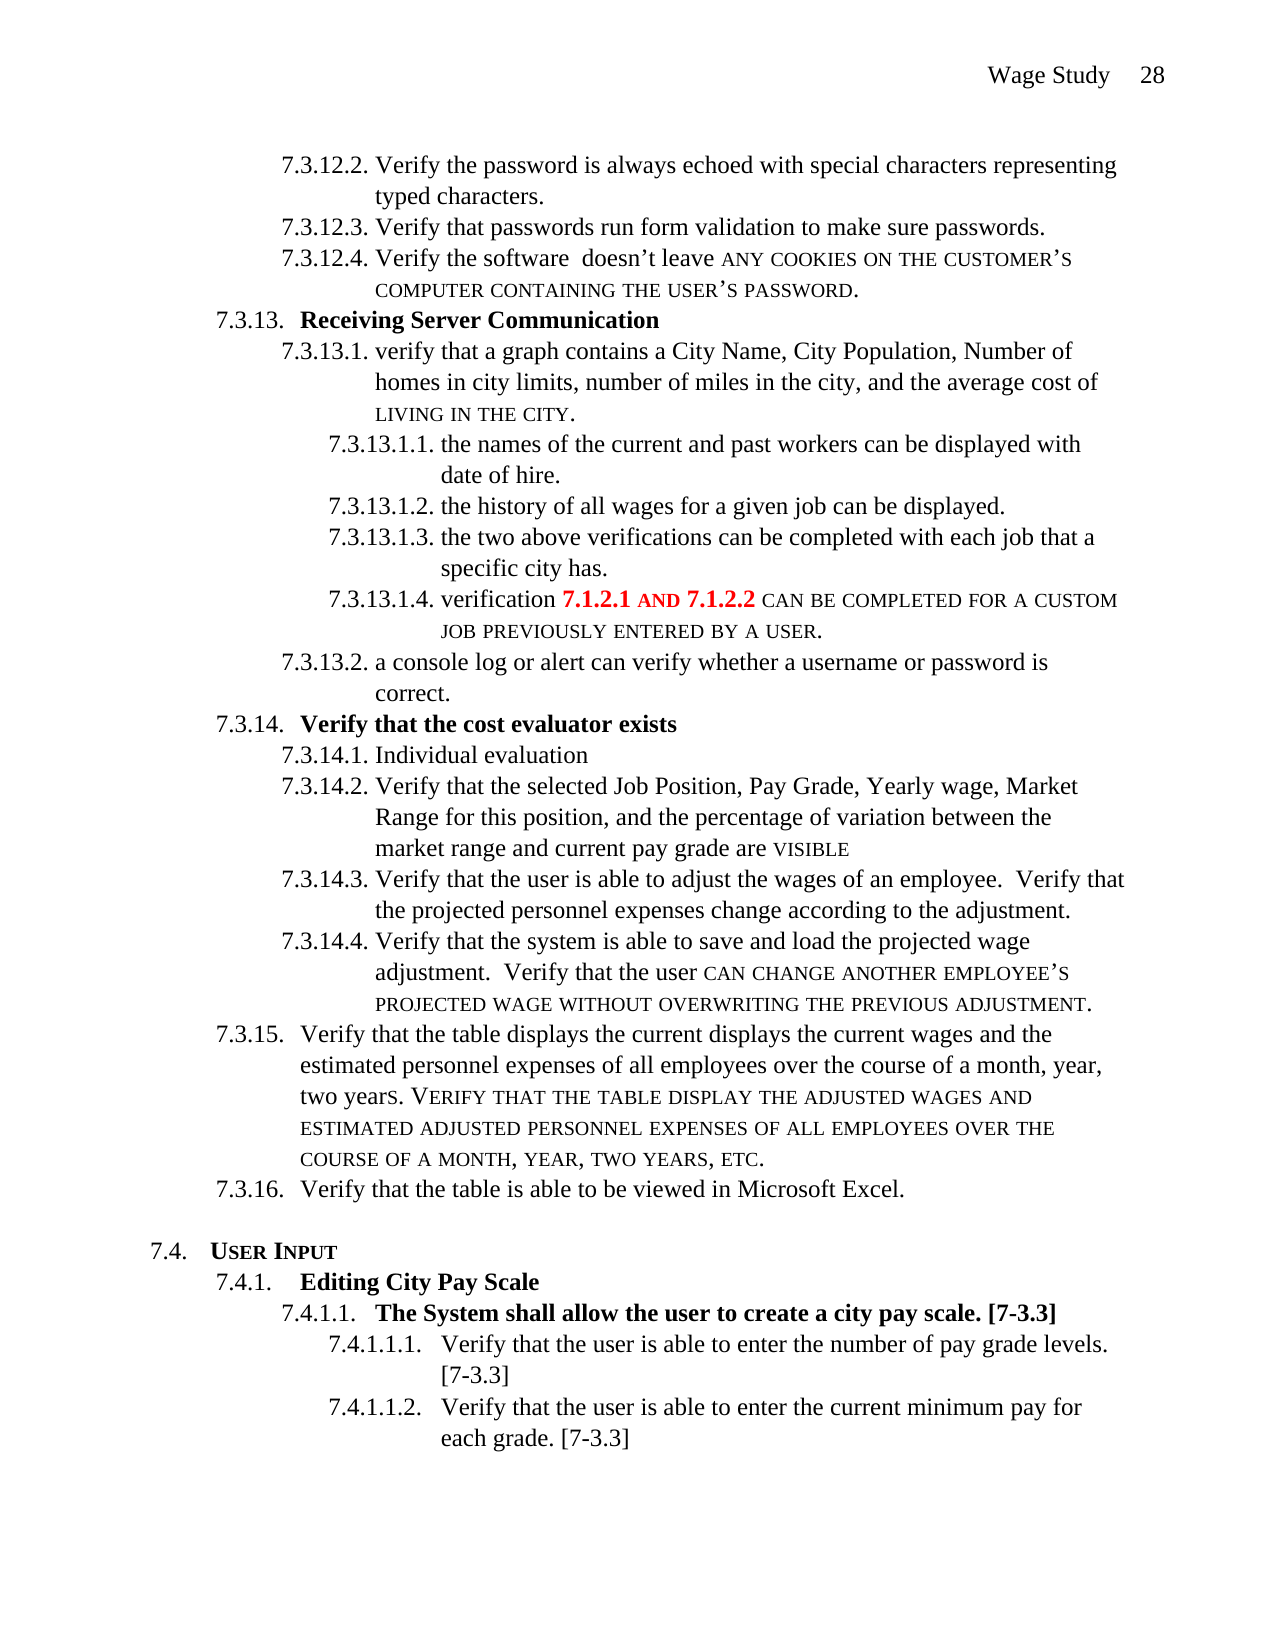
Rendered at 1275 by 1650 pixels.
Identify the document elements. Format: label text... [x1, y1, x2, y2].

list Verify the password is always echoed with special characters representing typed characters. [281, 150, 1125, 210]
list the history of all wages for a given job can be displayed. [328, 491, 1125, 520]
list Verify that passwords run form validation to make sure passwords. [281, 212, 1125, 241]
list Verify that the user is able to enter the number of pay grade levels. [7-3.3] [328, 1329, 1125, 1389]
list Verify that the table displays the current displays the current wages and the estimated personnel expenses of all employees over the course of a month, year, two years. Verify that the table display the adjusted wages and estimated adjusted personnel expenses of all employees over the course of a month, year, two years, etc. [216, 1019, 1125, 1172]
list User Input [150, 1236, 1125, 1265]
list Individual evaluation [281, 740, 1125, 768]
list Receiving Server Communication [216, 305, 1125, 334]
list Verify that the table is able to be viewed in Microsoft Excel. [216, 1174, 1125, 1203]
list Verify that the user is able to enter the current minimum pay for each grade. [7-3.3] [328, 1392, 1125, 1451]
list Verify that the system is able to save and load the projected wage adjustment. Verify that the user can change another employee’s projected wage without overwriting the previous adjustment. [281, 926, 1125, 1017]
list Verify that the selected Job Position, Pay Grade, Yearly wage, Market Range for this position, and the percentage of variation between the market range and current pay grade are visible [281, 771, 1125, 862]
list verification 7.1.2.1 and 7.1.2.2 can be completed for a custom job previously entered by a user. [328, 584, 1125, 644]
list Verify that the user is able to adjust the wages of an employee. Verify that the projected personnel expenses change according to the adjustment. [281, 864, 1125, 924]
list Verify the software doesn’t leave any cookies on the customer’s computer containing the user’s password. [281, 243, 1125, 303]
list verify that a graph contains a City Name, City Population, Number of homes in city limits, number of miles in the city, and the average cost of living in the city. [281, 336, 1125, 427]
list The System shall allow the user to create a city pay scale. [7-3.3] [281, 1298, 1125, 1327]
list Editing City Pay Scale [216, 1267, 1125, 1296]
list the two above verifications can be completed with each job that a specific city has. [328, 522, 1125, 582]
list a console log or alert can verify whether a username or password is correct. [281, 647, 1125, 706]
list Verify that the cost evaluator exists [216, 709, 1125, 737]
list the names of the current and past workers can be displayed with date of hire. [328, 429, 1125, 489]
